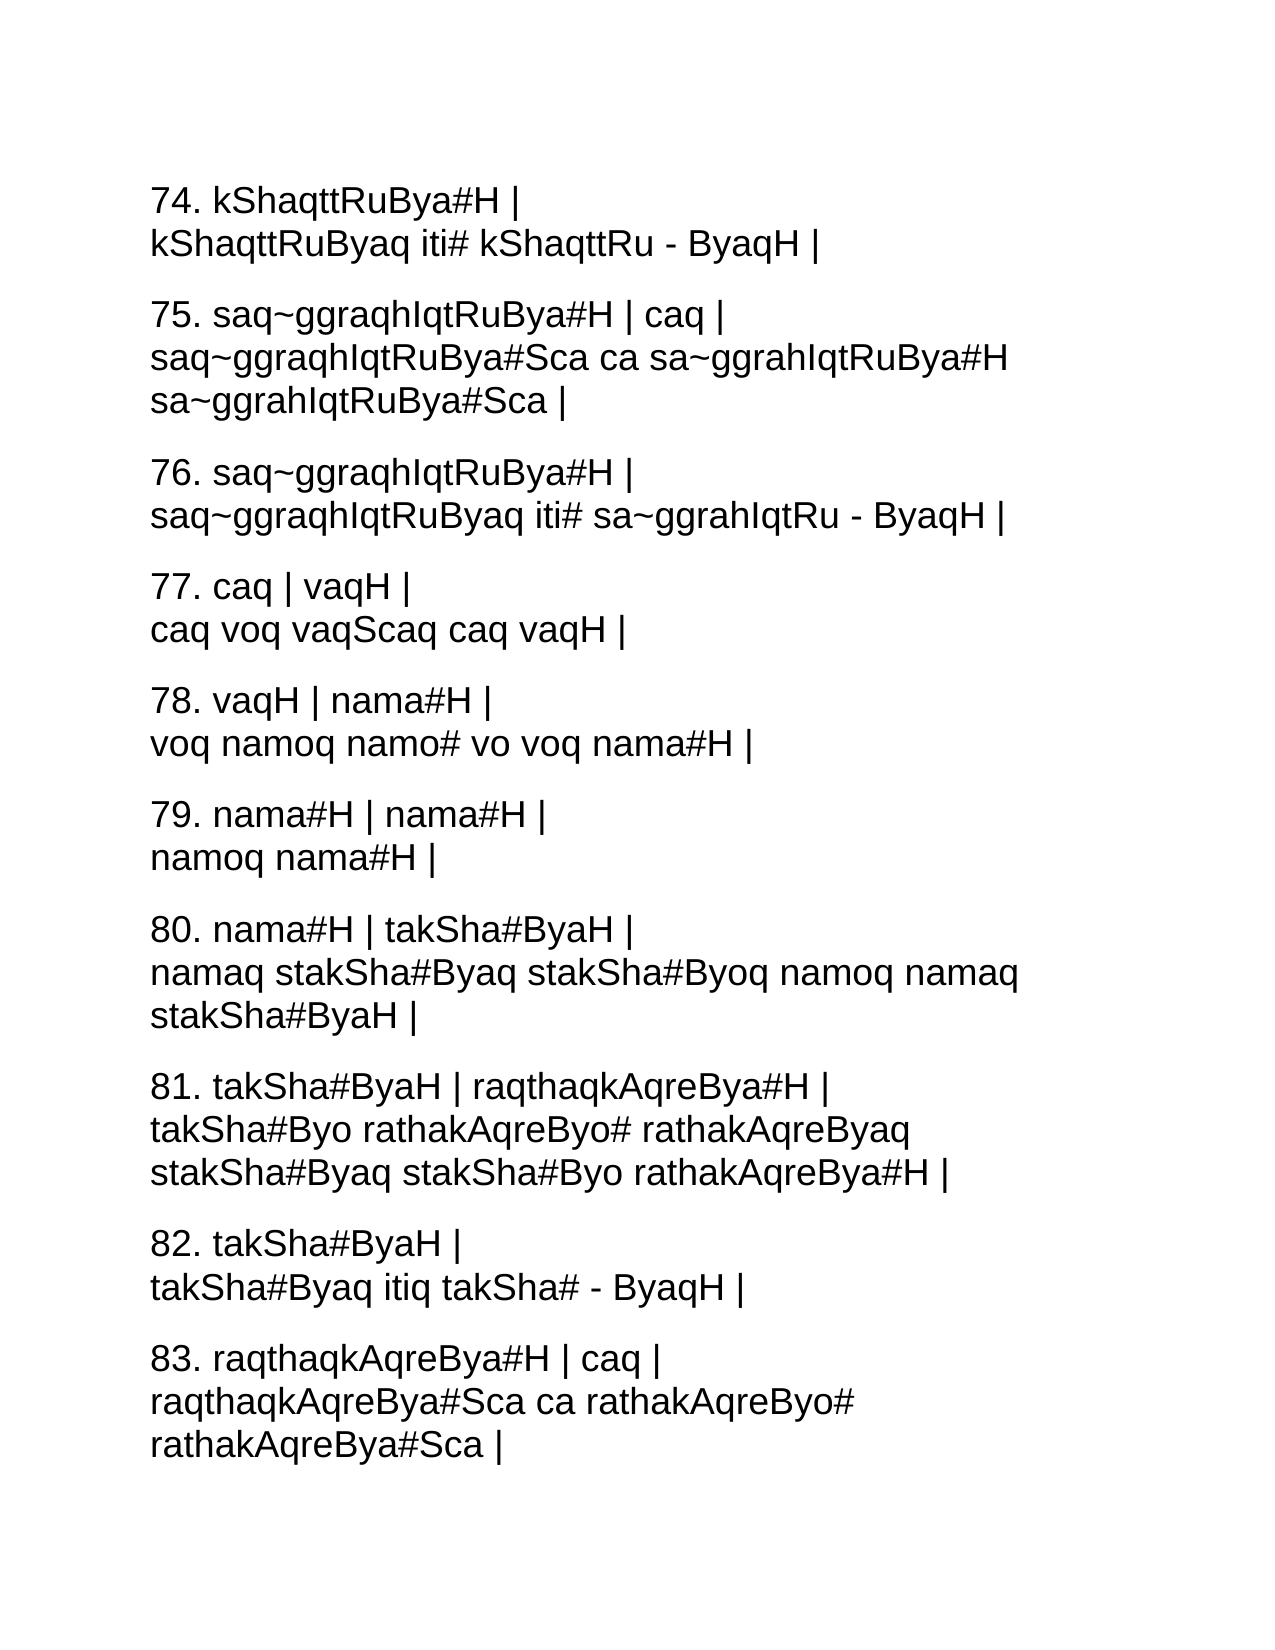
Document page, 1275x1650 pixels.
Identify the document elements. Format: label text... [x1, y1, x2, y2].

text raqthaqkAqreBya#Sca ca rathakAqreByo# rathakAqreBya#Sca | [150, 1379, 1125, 1465]
text kShaqttRuByaq iti# kShaqttRu - ByaqH | [150, 221, 1125, 264]
text 76. saq~ggraqhIqtRuBya#H | [150, 450, 1125, 493]
text 77. caq | vaqH | [150, 564, 1125, 607]
text caq voq vaqScaq caq vaqH | [150, 607, 1125, 650]
text namaq stakSha#Byaq stakSha#Byoq namoq namaq stakSha#ByaH | [150, 950, 1125, 1036]
text takSha#Byo rathakAqreByo# rathakAqreByaq stakSha#Byaq stakSha#Byo rathakAqreBya#H | [150, 1107, 1125, 1193]
text 81. takSha#ByaH | raqthaqkAqreBya#H | [150, 1064, 1125, 1107]
text 75. saq~ggraqhIqtRuBya#H | caq | [150, 292, 1125, 335]
text 74. kShaqttRuBya#H | [150, 178, 1125, 221]
text voq namoq namo# vo voq nama#H | [150, 721, 1125, 764]
text 82. takSha#ByaH | [150, 1222, 1125, 1265]
text 78. vaqH | nama#H | [150, 678, 1125, 721]
text 80. nama#H | takSha#ByaH | [150, 907, 1125, 950]
text saq~ggraqhIqtRuByaq iti# sa~ggrahIqtRu - ByaqH | [150, 493, 1125, 536]
text takSha#Byaq itiq takSha# - ByaqH | [150, 1265, 1125, 1308]
text namoq nama#H | [150, 836, 1125, 879]
text 79. nama#H | nama#H | [150, 792, 1125, 836]
text saq~ggraqhIqtRuBya#Sca ca sa~ggrahIqtRuBya#H sa~ggrahIqtRuBya#Sca | [150, 335, 1125, 422]
text 83. raqthaqkAqreBya#H | caq | [150, 1336, 1125, 1379]
